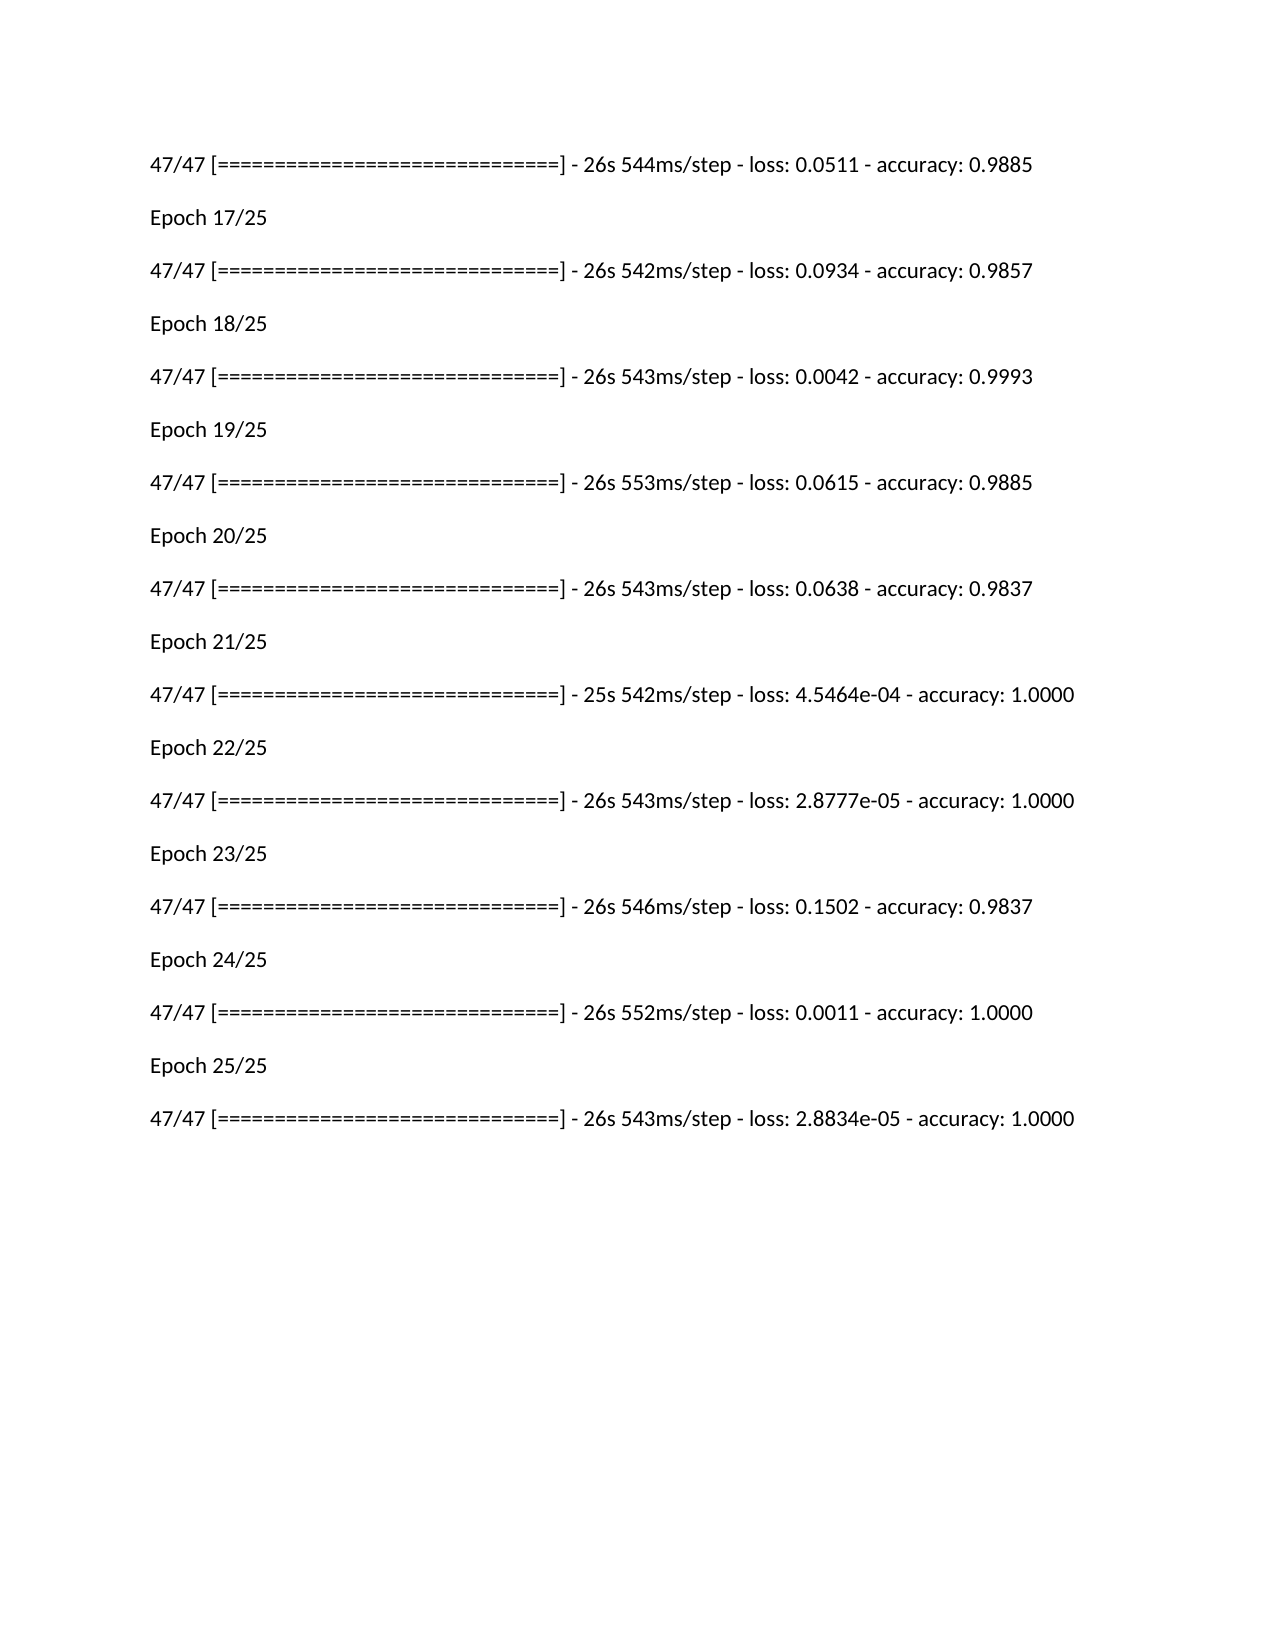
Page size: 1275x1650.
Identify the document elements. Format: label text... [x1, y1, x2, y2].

text Epoch 22/25 [150, 733, 1125, 761]
text 47/47 [==============================] - 26s 546ms/step - loss: 0.1502 - accuracy: 0.9837 [150, 892, 1125, 920]
text Epoch 18/25 [150, 309, 1125, 337]
text Epoch 21/25 [150, 627, 1125, 655]
text Epoch 19/25 [150, 415, 1125, 443]
text Epoch 20/25 [150, 521, 1125, 549]
text 47/47 [==============================] - 26s 552ms/step - loss: 0.0011 - accuracy: 1.0000 [150, 998, 1125, 1026]
text 47/47 [==============================] - 26s 543ms/step - loss: 0.0638 - accuracy: 0.9837 [150, 574, 1125, 602]
text 47/47 [==============================] - 26s 542ms/step - loss: 0.0934 - accuracy: 0.9857 [150, 256, 1125, 284]
text 47/47 [==============================] - 26s 543ms/step - loss: 0.0042 - accuracy: 0.9993 [150, 362, 1125, 390]
text Epoch 24/25 [150, 945, 1125, 973]
text 47/47 [==============================] - 26s 553ms/step - loss: 0.0615 - accuracy: 0.9885 [150, 468, 1125, 496]
text Epoch 23/25 [150, 839, 1125, 867]
text 47/47 [==============================] - 26s 543ms/step - loss: 2.8834e-05 - accuracy: 1.0000 [150, 1104, 1125, 1132]
text 47/47 [==============================] - 26s 544ms/step - loss: 0.0511 - accuracy: 0.9885 [150, 150, 1125, 178]
text Epoch 25/25 [150, 1051, 1125, 1079]
text 47/47 [==============================] - 25s 542ms/step - loss: 4.5464e-04 - accuracy: 1.0000 [150, 680, 1125, 708]
text Epoch 17/25 [150, 203, 1125, 231]
text 47/47 [==============================] - 26s 543ms/step - loss: 2.8777e-05 - accuracy: 1.0000 [150, 786, 1125, 814]
